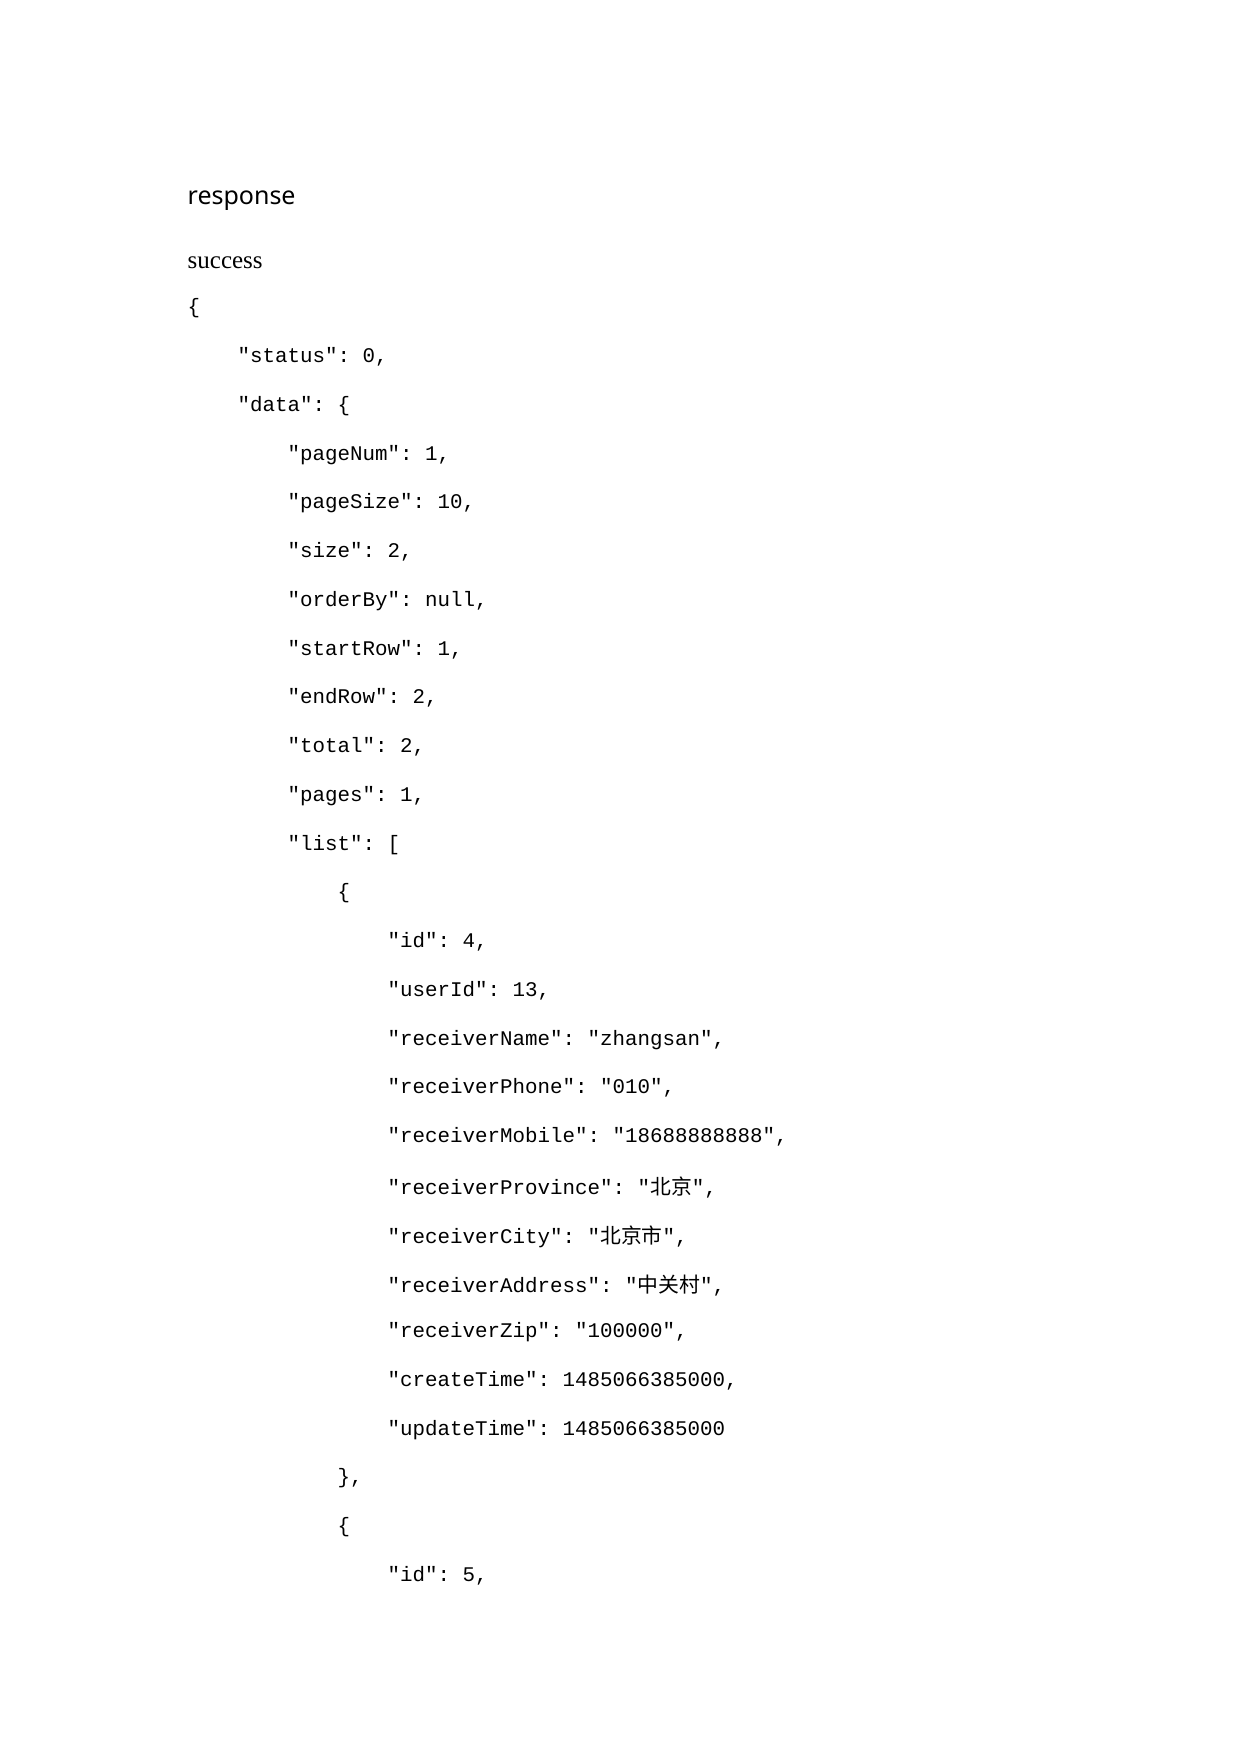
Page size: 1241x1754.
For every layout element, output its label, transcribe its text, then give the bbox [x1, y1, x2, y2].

text "pageNum": 1, [187, 438, 1053, 471]
text "status": 0, [187, 341, 1053, 373]
text "receiverPhone": "010", [187, 1072, 1053, 1104]
text "receiverZip": "100000", [187, 1316, 1053, 1348]
text "userId": 13, [187, 974, 1053, 1007]
text "createTime": 1485066385000, [187, 1364, 1053, 1397]
text "receiverCity": "北京市", [187, 1218, 1053, 1251]
text "id": 5, [187, 1559, 1053, 1592]
text "receiverAddress": "中关村", [187, 1267, 1053, 1299]
text "endRow": 2, [187, 682, 1053, 714]
text { [187, 877, 1053, 909]
text "receiverName": "zhangsan", [187, 1023, 1053, 1056]
text "data": { [187, 389, 1053, 422]
text "total": 2, [187, 731, 1053, 763]
text { [187, 292, 1053, 324]
text "list": [ [187, 828, 1053, 861]
text "startRow": 1, [187, 633, 1053, 666]
text "pageSize": 10, [187, 487, 1053, 519]
text "orderBy": null, [187, 584, 1053, 617]
text "size": 2, [187, 536, 1053, 568]
text "receiverMobile": "18688888888", [187, 1121, 1053, 1153]
text "id": 4, [187, 926, 1053, 958]
text }, [187, 1462, 1053, 1494]
text "receiverProvince": "北京", [187, 1169, 1053, 1202]
text { [187, 1511, 1053, 1543]
text success [187, 243, 1053, 276]
text "updateTime": 1485066385000 [187, 1413, 1053, 1446]
text response [187, 162, 1053, 227]
text "pages": 1, [187, 779, 1053, 812]
